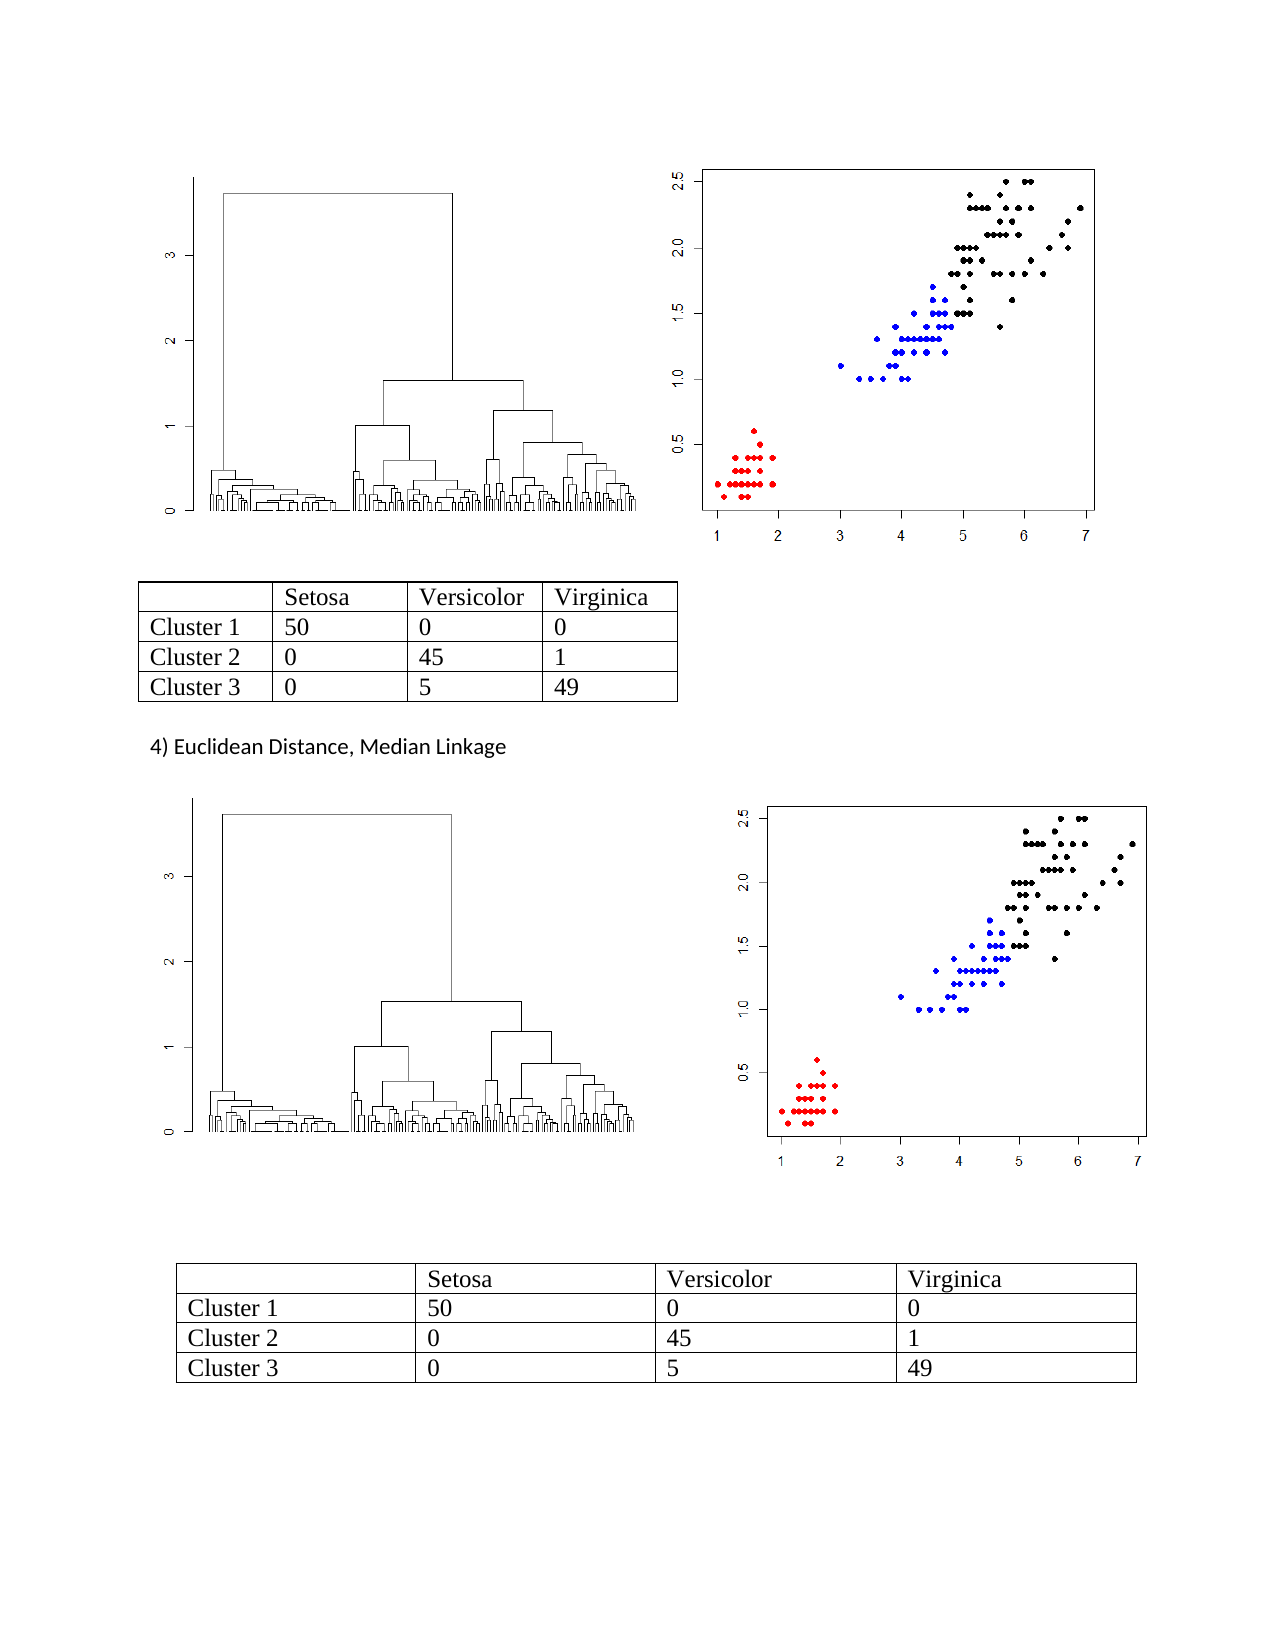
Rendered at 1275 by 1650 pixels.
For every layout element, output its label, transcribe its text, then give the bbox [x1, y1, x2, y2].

table_cell 5 [408, 672, 542, 701]
text 4) Euclidean Distance, Median Linkage [150, 732, 1125, 761]
table_header [177, 1264, 415, 1292]
table_cell 5 [656, 1353, 896, 1382]
table_cell Cluster 2 [177, 1323, 415, 1352]
table_cell 49 [897, 1353, 1136, 1382]
table_header Virginica [897, 1264, 1136, 1292]
picture [150, 795, 643, 1140]
table_cell 50 [273, 612, 407, 641]
table_cell 0 [273, 672, 407, 701]
table_cell 0 [416, 1323, 655, 1352]
picture [728, 787, 1164, 1174]
table_cell 45 [408, 642, 542, 671]
table_header Setosa [416, 1264, 655, 1292]
table_cell 45 [656, 1323, 896, 1352]
table_cell 0 [543, 612, 677, 641]
table_header [139, 583, 272, 611]
picture [151, 175, 645, 519]
table_cell 0 [656, 1294, 896, 1322]
table_header Setosa [273, 583, 407, 611]
table_header Versicolor [656, 1264, 896, 1292]
table_cell Cluster 1 [177, 1294, 415, 1322]
table_cell 0 [273, 642, 407, 671]
table_cell 0 [408, 612, 542, 641]
table_cell 0 [416, 1353, 655, 1382]
picture [662, 150, 1114, 549]
table_cell 1 [897, 1323, 1136, 1352]
table_cell Cluster 1 [139, 612, 272, 641]
table_cell Cluster 3 [139, 672, 272, 701]
table_cell 1 [543, 642, 677, 671]
table_cell 0 [897, 1294, 1136, 1322]
table_cell 49 [543, 672, 677, 701]
table_cell 50 [416, 1294, 655, 1322]
table_header Versicolor [408, 583, 542, 611]
table_cell Cluster 3 [177, 1353, 415, 1382]
table_header Virginica [543, 583, 677, 611]
table_cell Cluster 2 [139, 642, 272, 671]
